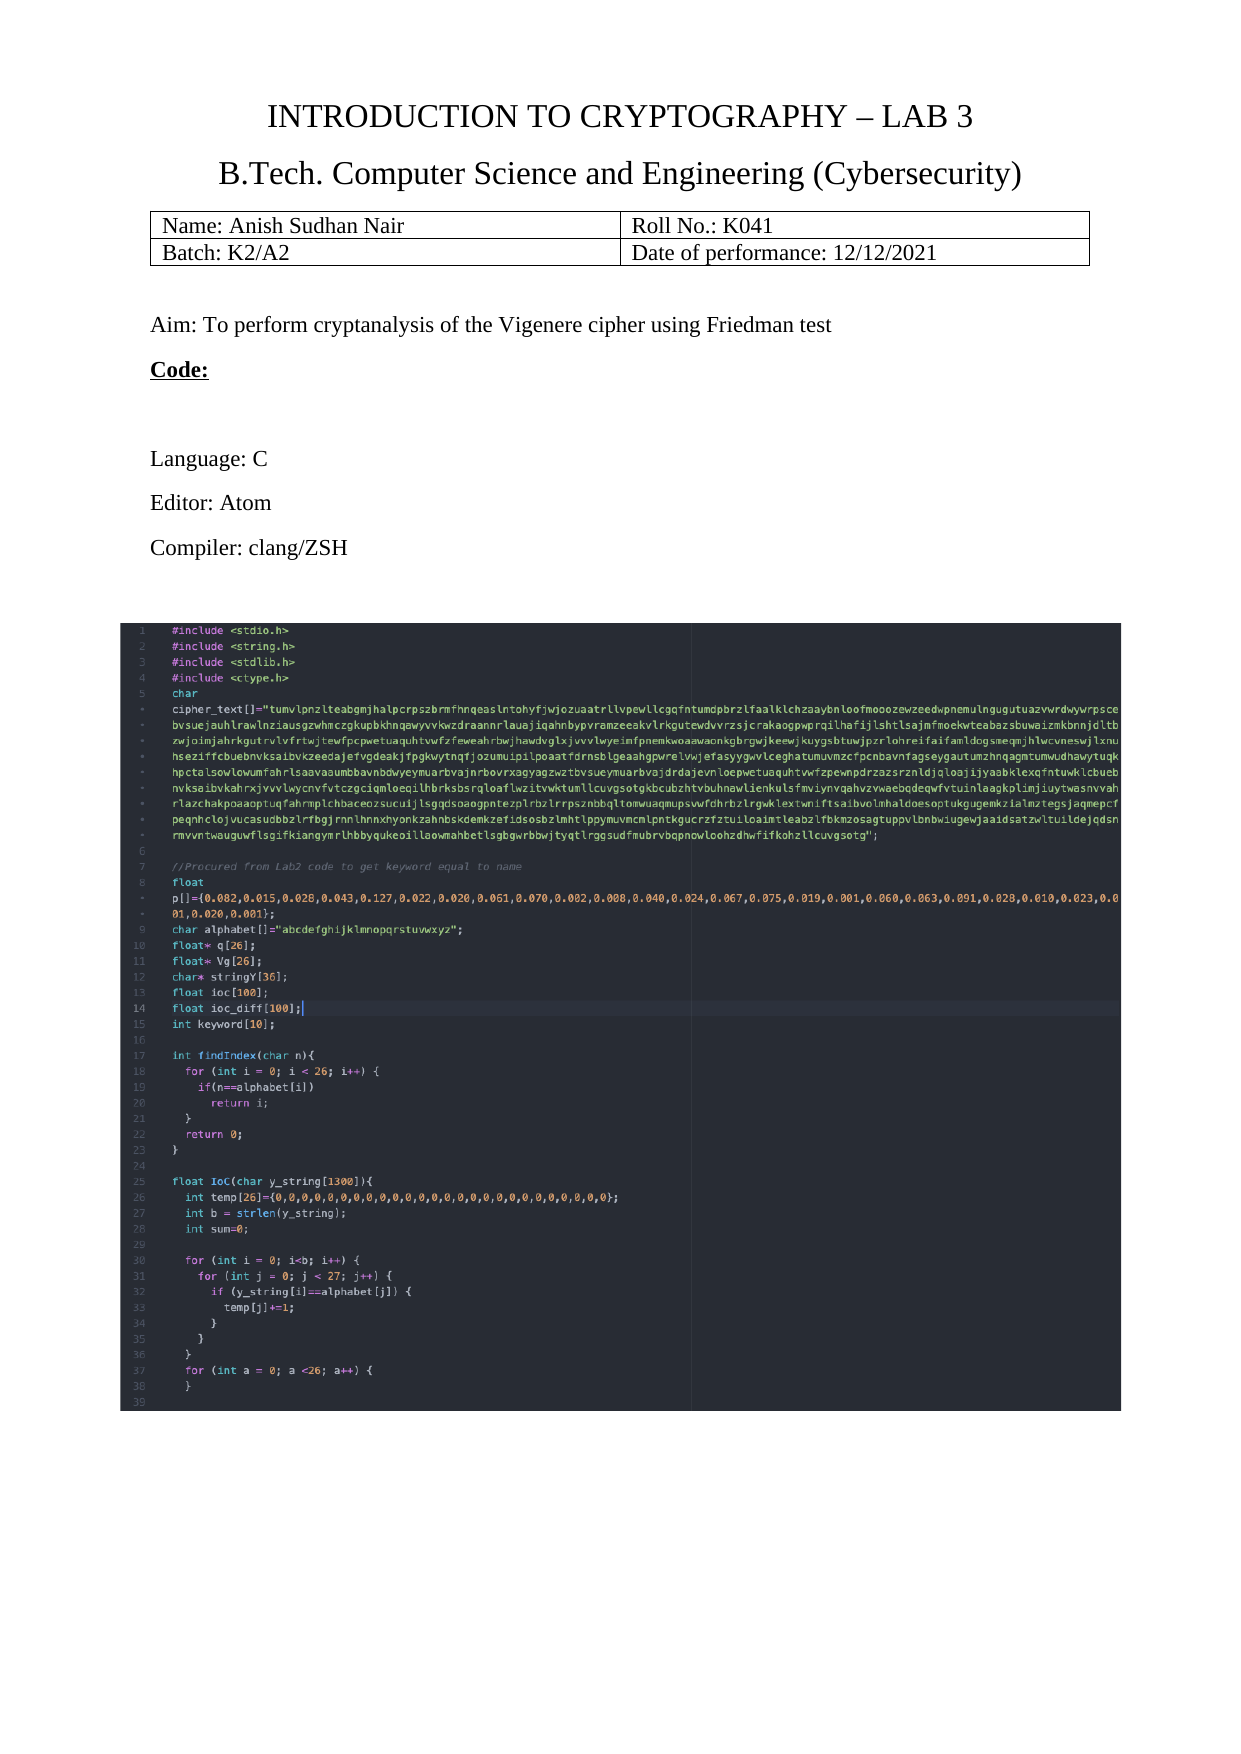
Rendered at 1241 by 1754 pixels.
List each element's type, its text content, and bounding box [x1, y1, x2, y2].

table_header Roll No.: K041 [621, 212, 1089, 238]
table_cell Date of performance: 12/12/2021 [621, 239, 1089, 265]
text INTRODUCTION TO CRYPTOGRAPHY – LAB 3 [150, 96, 1090, 134]
text Compiler: clang/ZSH [150, 534, 1090, 560]
text Editor: Atom [150, 489, 1090, 516]
text Code: [150, 356, 1090, 382]
text Language: C [150, 445, 1090, 471]
table_header Name: Anish Sudhan Nair [151, 212, 620, 238]
picture [120, 623, 1122, 1411]
text Aim: To perform cryptanalysis of the Vigenere cipher using Friedman test [150, 311, 1090, 337]
table_cell Batch: K2/A2 [151, 239, 620, 265]
text B.Tech. Computer Science and Engineering (Cybersecurity) [150, 153, 1090, 192]
